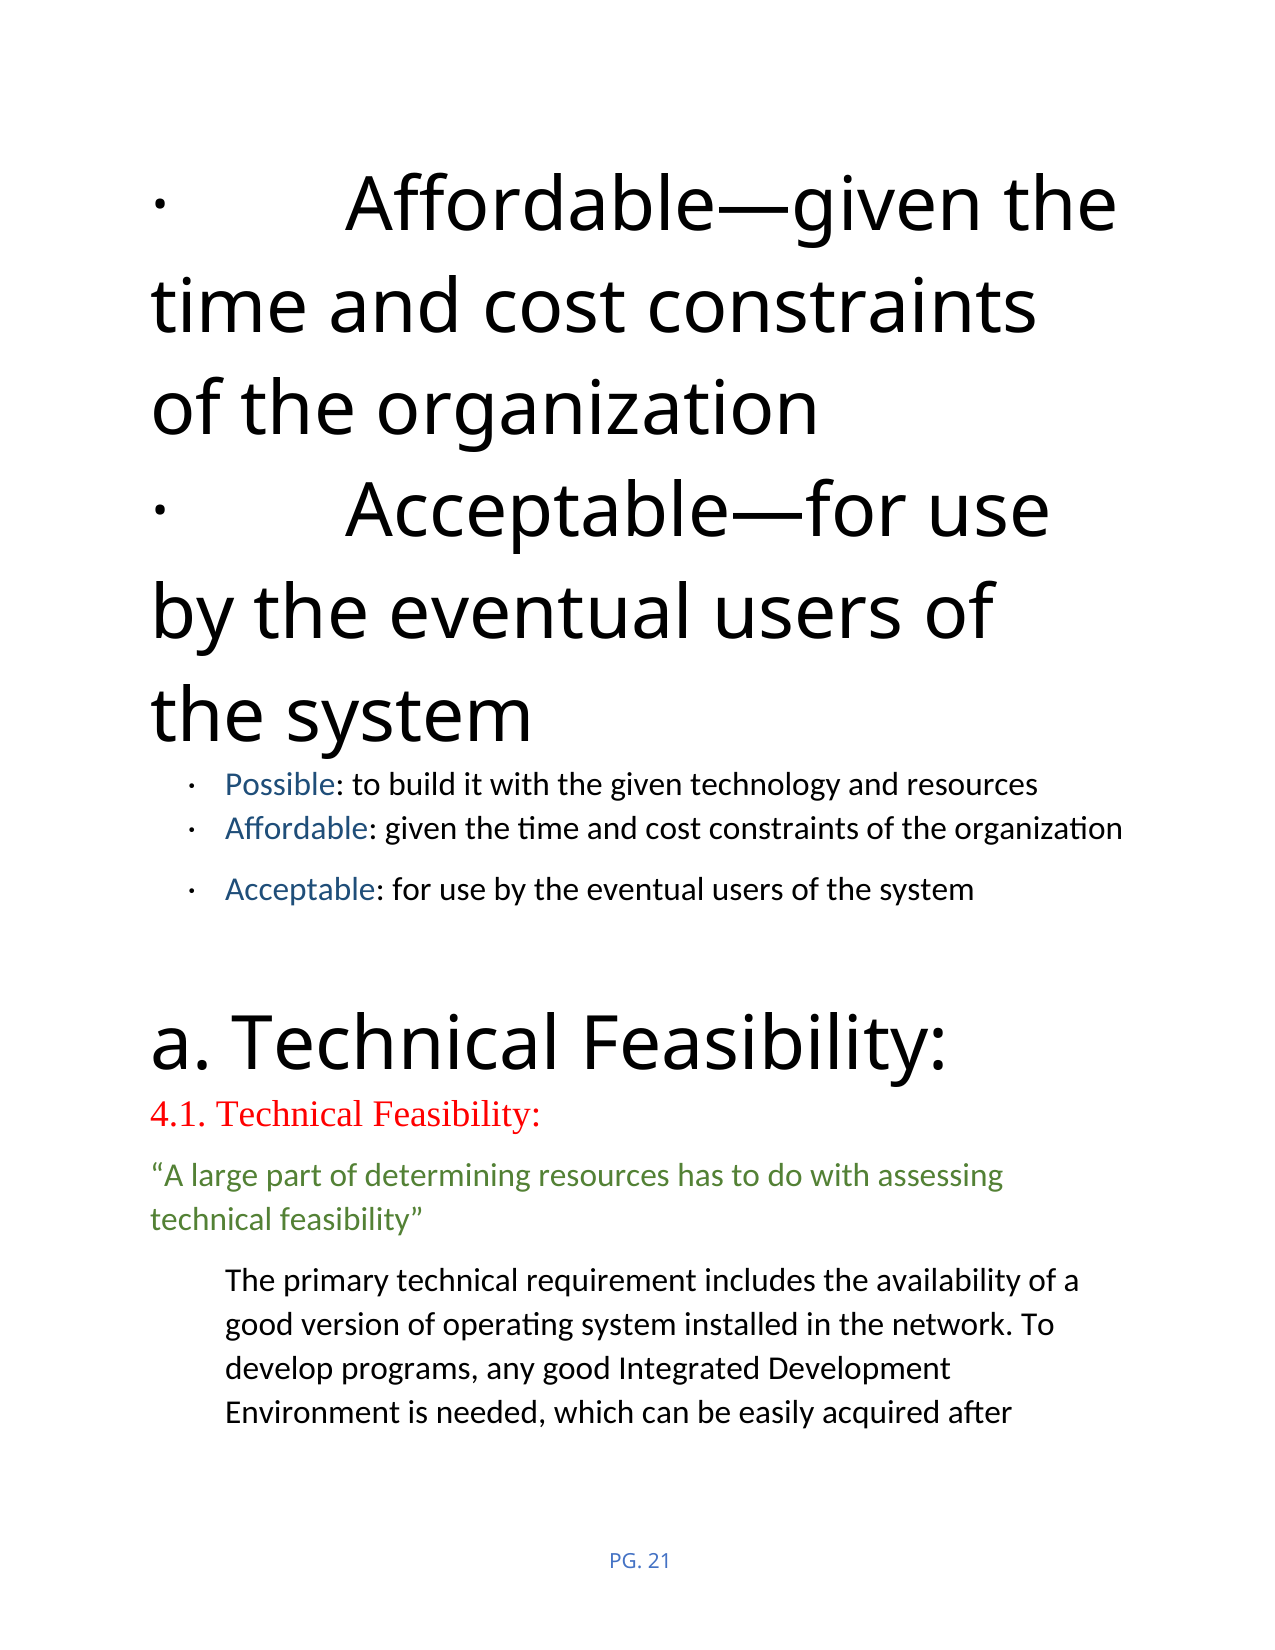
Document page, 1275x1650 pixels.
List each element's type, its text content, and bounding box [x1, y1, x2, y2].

text · Affordable—given the time and cost constraints of the organization [150, 150, 1125, 457]
text “A large part of determining resources has to do with assessing technical feasibility” [150, 1154, 1125, 1239]
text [225, 1259, 1125, 1432]
list Possible: to build it with the given technology and resources [187, 763, 1125, 804]
text · Acceptable—for use by the eventual users of the system [150, 457, 1125, 763]
list Affordable: given the time and cost constraints of the organization [187, 807, 1125, 848]
text · Acceptable: for use by the eventual users of the system [150, 868, 1125, 908]
text 4.1. Technical Feasibility: [150, 1091, 1125, 1134]
text a. Technical Feasibility: [150, 989, 1125, 1091]
